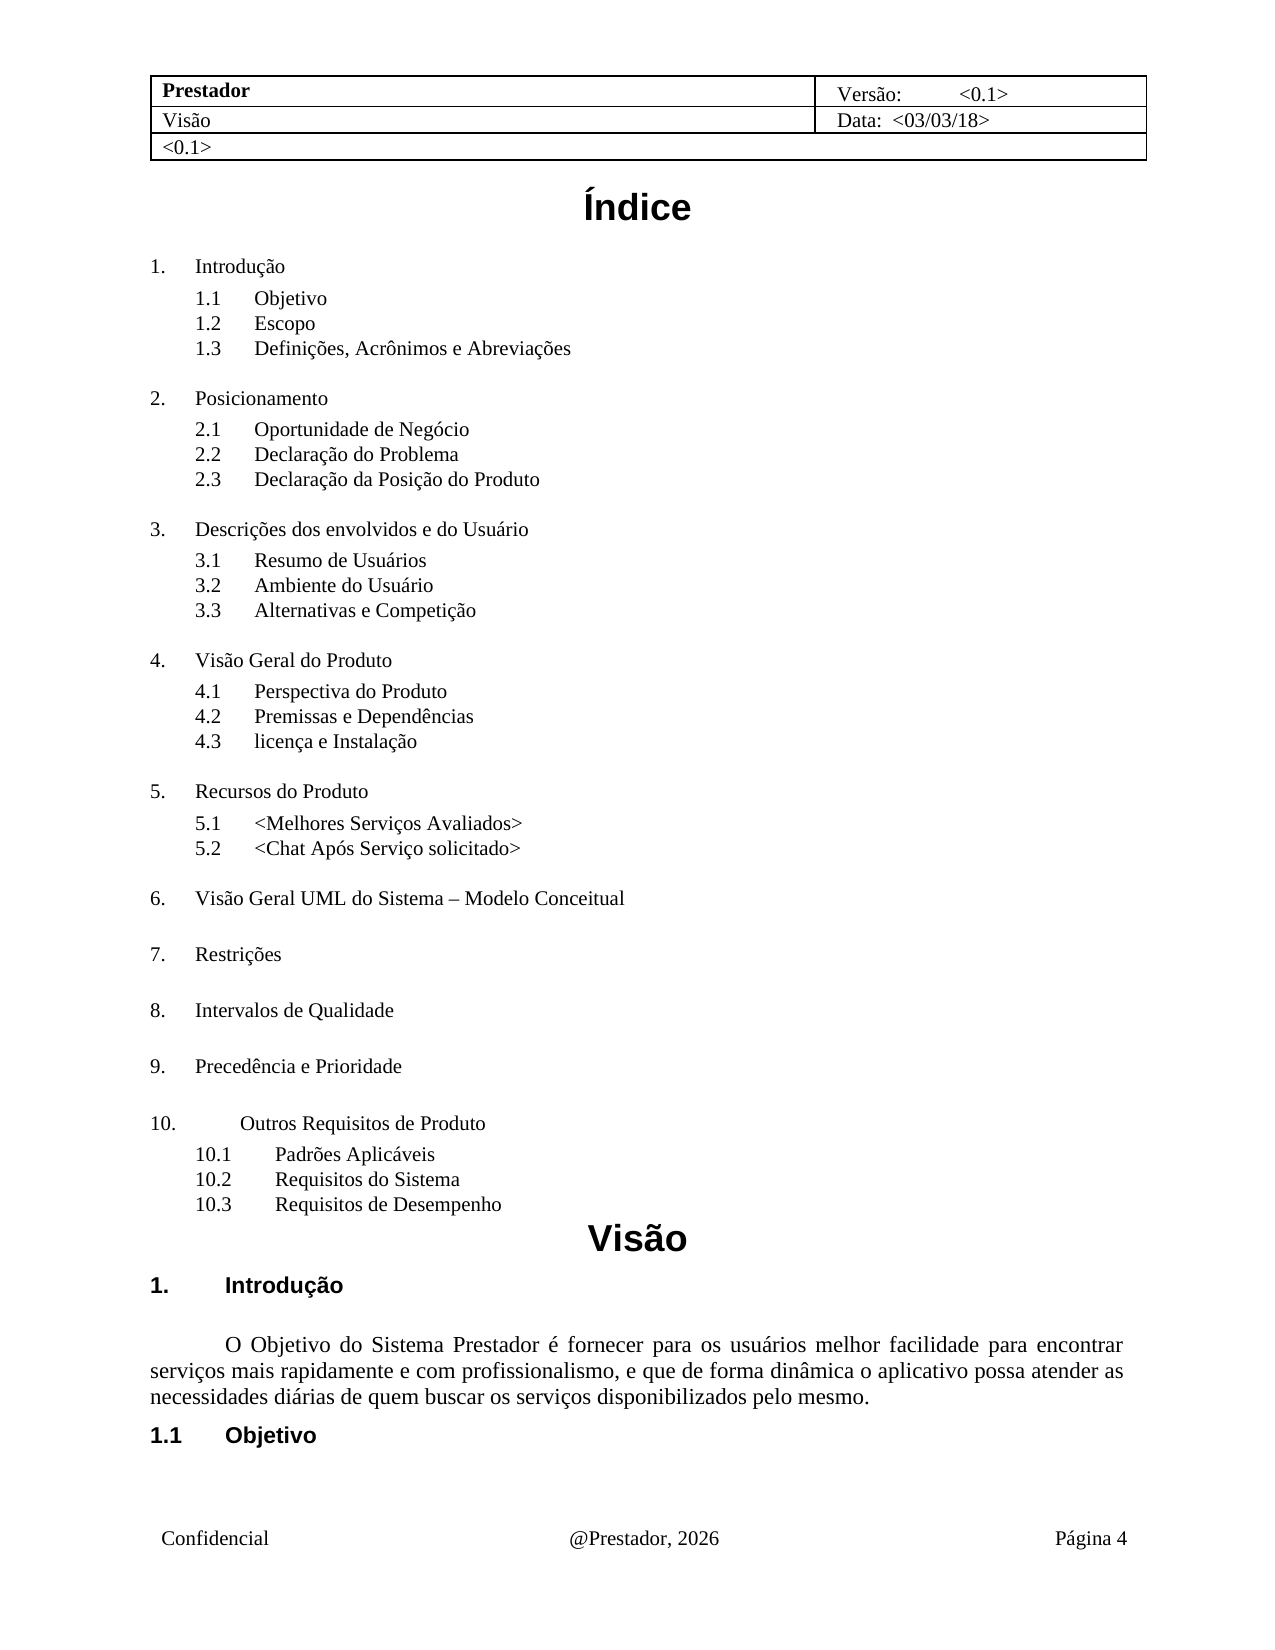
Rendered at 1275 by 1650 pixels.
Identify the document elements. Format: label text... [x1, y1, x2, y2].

text 1.3 Definições, Acrônimos e Abreviações 4 [195, 335, 1050, 360]
title Índice [150, 185, 1125, 228]
text 3.3 Alternativas e Competição 6 [195, 597, 1050, 622]
text 9. Precedência e Prioridade 9 [150, 1053, 1050, 1078]
text 4.3 licença e Instalação 6 [195, 728, 1050, 753]
text 5.1 <Melhores Serviços Avaliados> 7 [195, 810, 1050, 835]
text 2.3 Declaração da Posição do Produto 5 [195, 466, 1050, 491]
text 6. Visão Geral UML do Sistema – Modelo Conceitual 7 [150, 885, 1050, 910]
text 3. Descrições dos envolvidos e do Usuário 5 [150, 516, 1050, 541]
text 10.1 Padrões Aplicáveis 9 [195, 1141, 1050, 1166]
text 1. Introdução 4 [150, 253, 1050, 278]
text 2.2 Declaração do Problema 4 [195, 441, 1050, 466]
text 8. Intervalos de Qualidade 9 [150, 997, 1050, 1022]
text 7. Restrições 9 [150, 941, 1050, 966]
text 4.1 Perspectiva do Produto 6 [195, 678, 1050, 703]
text 10.2 Requisitos do Sistema 10 [195, 1166, 1050, 1191]
text 2.1 Oportunidade de Negócio 4 [195, 416, 1050, 441]
text 10. Outros Requisitos de Produto 9 [150, 1110, 1050, 1135]
text 5.2 <Chat Após Serviço solicitado> 7 [195, 835, 1050, 860]
text 3.2 Ambiente do Usuário 6 [195, 572, 1050, 597]
text 3.1 Resumo de Usuários 5 [195, 547, 1050, 572]
text O Objetivo do Sistema Prestador é fornecer para os usuários melhor facilidade para encontrar serviços mais rapidamente e com profissionalismo, e que de forma dinâmica o aplicativo possa atender as necessidades diárias de quem buscar os serviços disponibilizados pelo mesmo. [150, 1331, 1125, 1410]
text 10.3 Requisitos de Desempenho 10 [195, 1191, 1050, 1216]
subtitle Objetivo [150, 1422, 1125, 1448]
text 2. Posicionamento 4 [150, 385, 1050, 410]
text 1.1 Objetivo 4 [195, 285, 1050, 310]
text 4.2 Premissas e Dependências 6 [195, 703, 1050, 728]
title Visão [150, 1216, 1125, 1259]
subtitle Introdução [150, 1272, 1125, 1298]
text 5. Recursos do Produto 7 [150, 778, 1050, 803]
text 4. Visão Geral do Produto 6 [150, 647, 1050, 672]
text 1.2 Escopo 4 [195, 310, 1050, 335]
